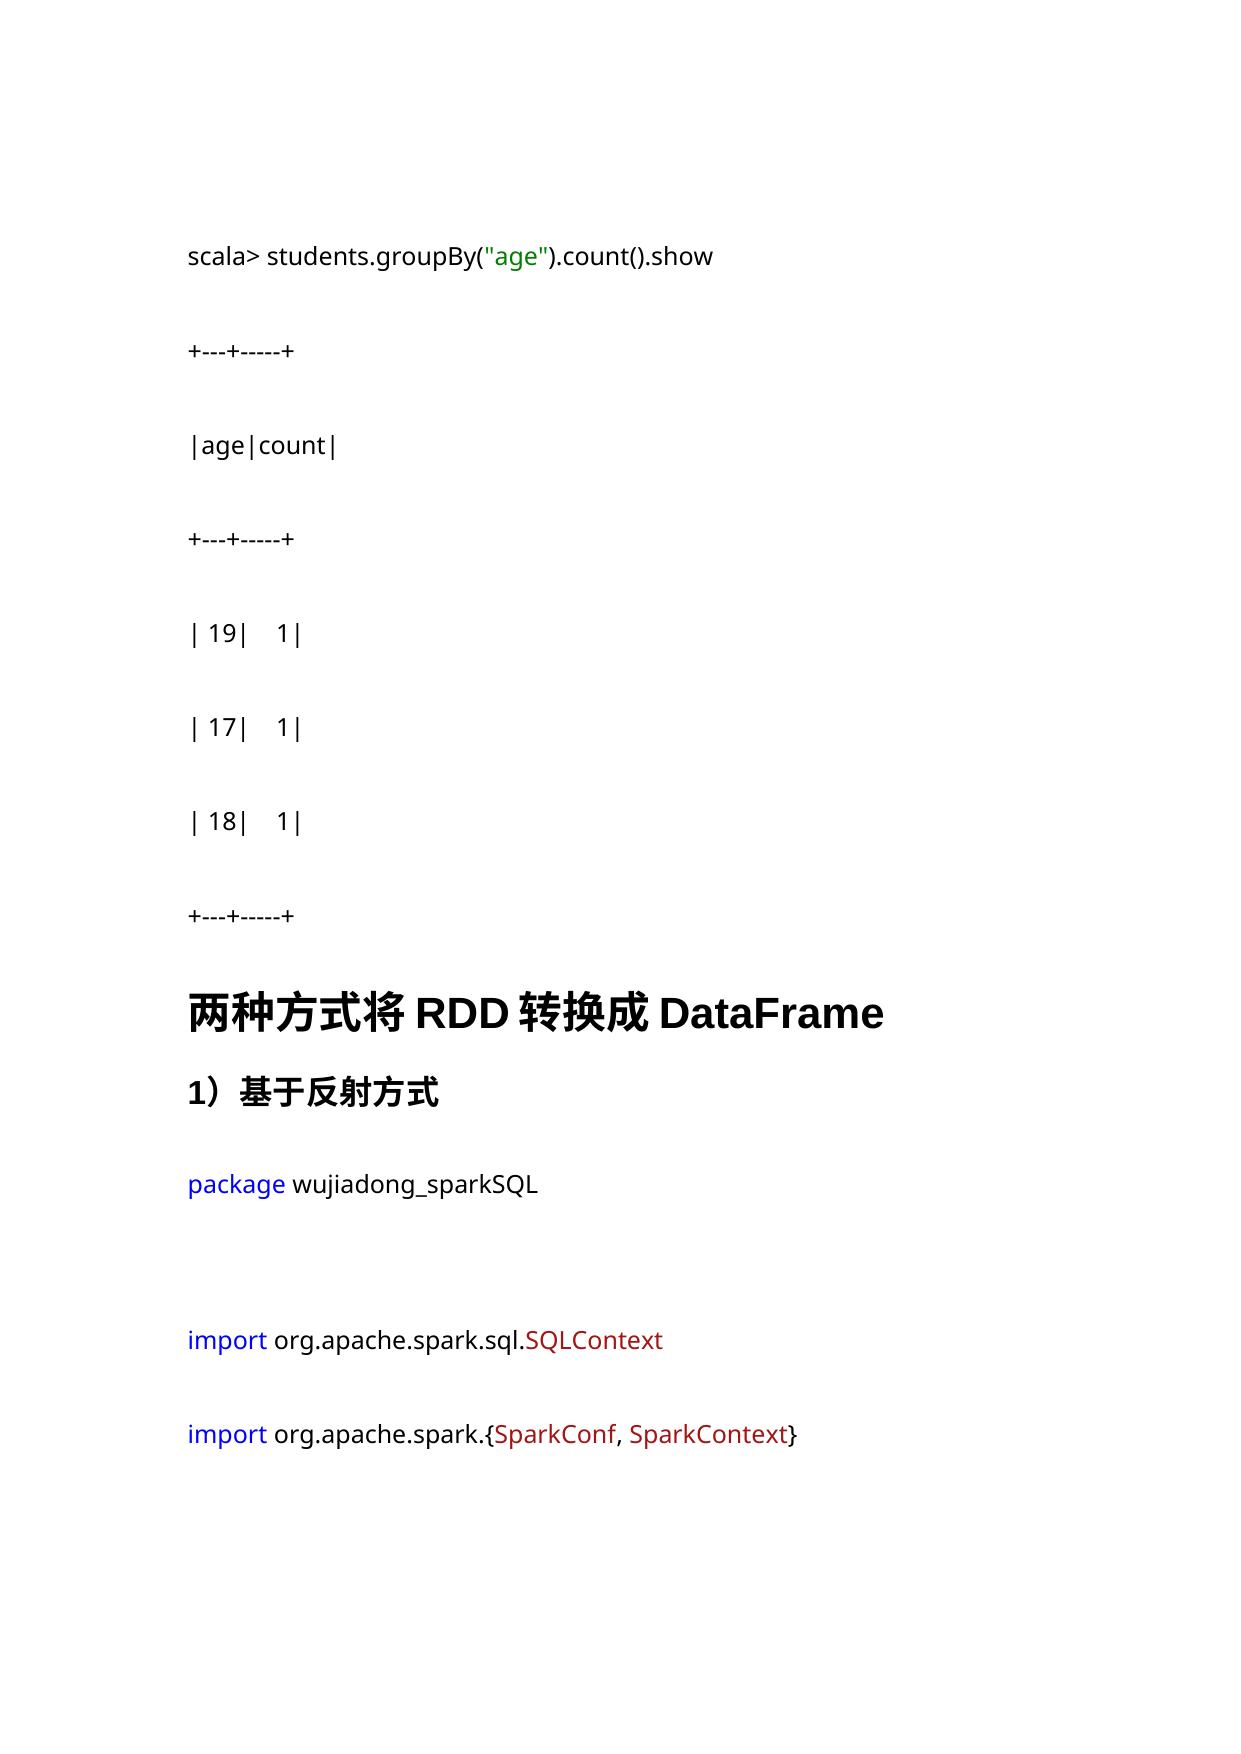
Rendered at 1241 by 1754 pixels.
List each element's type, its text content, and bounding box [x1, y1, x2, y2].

text | 17| 1| [187, 694, 1053, 759]
text package wujiadong_sparkSQL [187, 1152, 1053, 1217]
text 两种方式将RDD转换成DataFrame [187, 977, 1053, 1042]
text | 18| 1| [187, 789, 1053, 854]
text +---+-----+ [187, 883, 1053, 948]
text import org.apache.spark.{SparkConf, SparkContext} [187, 1402, 1053, 1467]
text +---+-----+ [187, 506, 1053, 571]
text +---+-----+ [187, 318, 1053, 383]
text import org.apache.spark.sql.SQLContext [187, 1308, 1053, 1373]
text |age|count| [187, 412, 1053, 477]
text scala> students.groupBy("age").count().show [187, 224, 1053, 289]
text 1）基于反射方式 [187, 1058, 1053, 1123]
text | 19| 1| [187, 600, 1053, 665]
